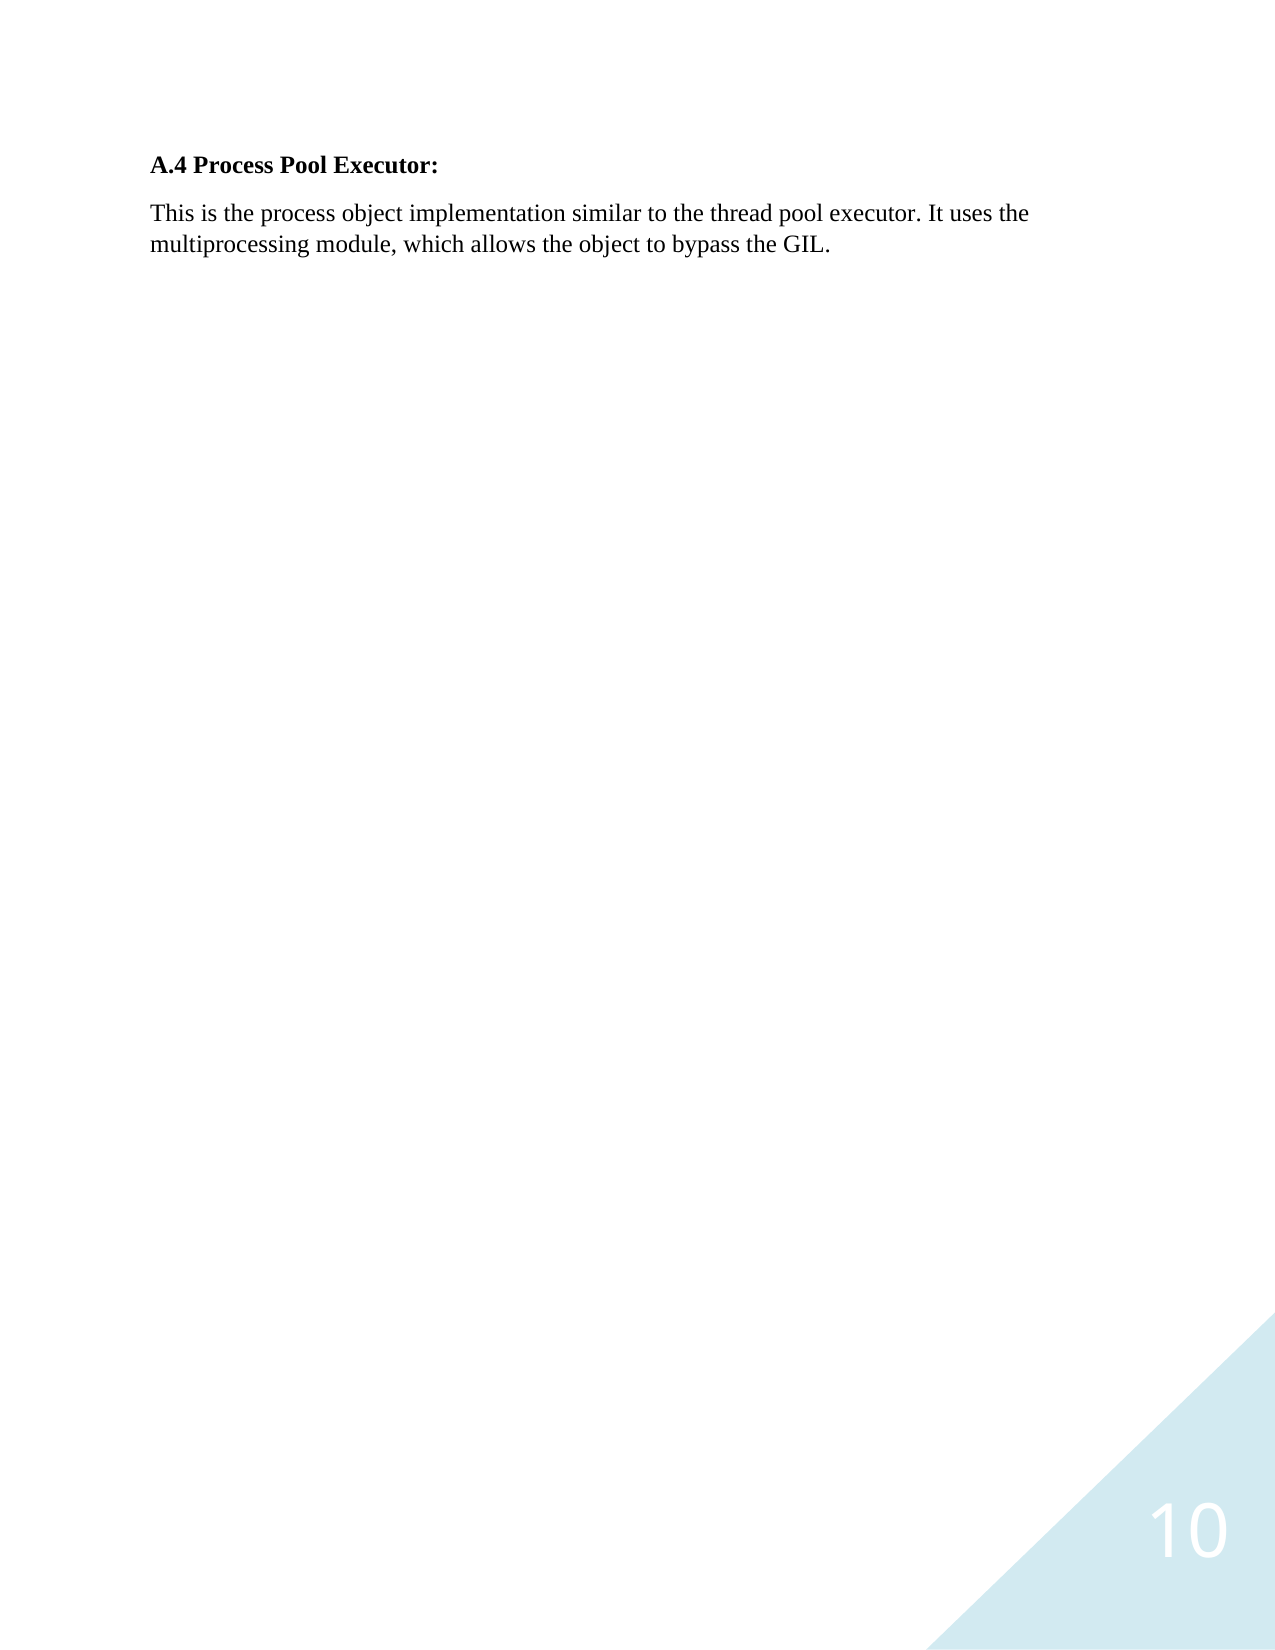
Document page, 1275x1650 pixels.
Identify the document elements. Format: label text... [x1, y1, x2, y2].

text A.4 Process Pool Executor: [150, 150, 1125, 179]
text This is the process object implementation similar to the thread pool executor. It uses the multiprocessing module, which allows the object to bypass the GIL. [150, 198, 1125, 257]
